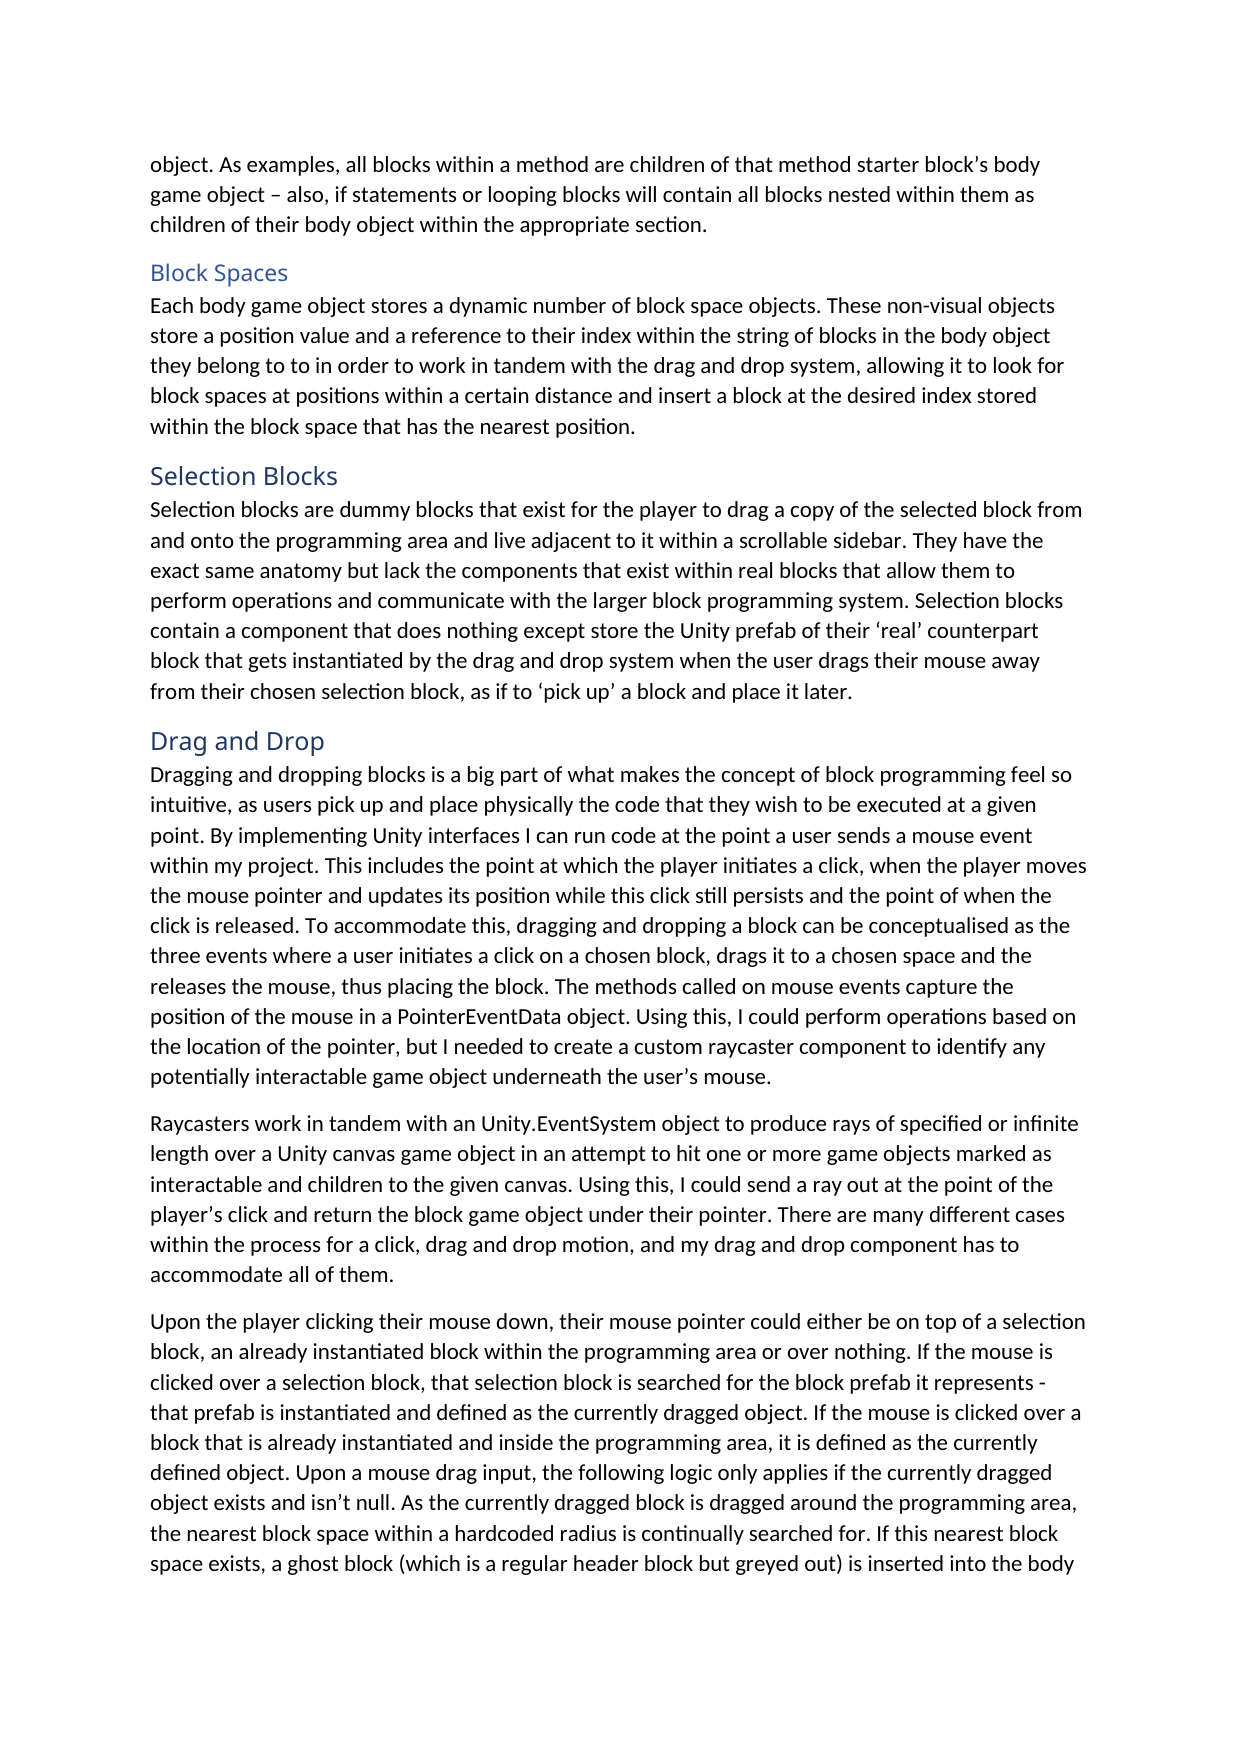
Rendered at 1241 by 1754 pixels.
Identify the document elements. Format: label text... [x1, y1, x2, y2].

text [150, 1307, 1090, 1577]
subtitle Block Spaces [150, 257, 1090, 288]
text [150, 150, 1090, 238]
subtitle Drag and Drop [150, 724, 1090, 758]
subtitle Selection Blocks [150, 459, 1090, 493]
text Selection blocks are dummy blocks that exist for the player to drag a copy of the selected block from and onto the programming area and live adjacent to it within a scrollable sidebar. They have the exact same anatomy but lack the components that exist within real blocks that allow them to perform operations and communicate with the larger block programming system. Selection blocks contain a component that does nothing except store the Unity prefab of their ‘real’ counterpart block that gets instantiated by the drag and drop system when the user drags their mouse away from their chosen selection block, as if to ‘pick up’ a block and place it later. [150, 496, 1090, 705]
text Each body game object stores a dynamic number of block space objects. These non-visual objects store a position value and a reference to their index within the string of blocks in the body object they belong to to in order to work in tandem with the drag and drop system, allowing it to look for block spaces at positions within a certain distance and insert a block at the desired index stored within the block space that has the nearest position. [150, 291, 1090, 440]
text Dragging and dropping blocks is a big part of what makes the concept of block programming feel so intuitive, as users pick up and place physically the code that they wish to be executed at a given point. By implementing Unity interfaces I can run code at the point a user sends a mouse event within my project. This includes the point at which the player initiates a click, when the player moves the mouse pointer and updates its position while this click still persists and the point of when the click is released. To accommodate this, dragging and dropping a block can be conceptualised as the three events where a user initiates a click on a chosen block, drags it to a chosen space and the releases the mouse, thus placing the block. The methods called on mouse events capture the position of the mouse in a PointerEventData object. Using this, I could perform operations based on the location of the pointer, but I needed to create a custom raycaster component to identify any potentially interactable game object underneath the user’s mouse. [150, 760, 1090, 1091]
text Raycasters work in tandem with an Unity.EventSystem object to produce rays of specified or infinite length over a Unity canvas game object in an attempt to hit one or more game objects marked as interactable and children to the given canvas. Using this, I could send a ray out at the point of the player’s click and return the block game object under their pointer. There are many different cases within the process for a click, drag and drop motion, and my drag and drop component has to accommodate all of them. [150, 1109, 1090, 1288]
